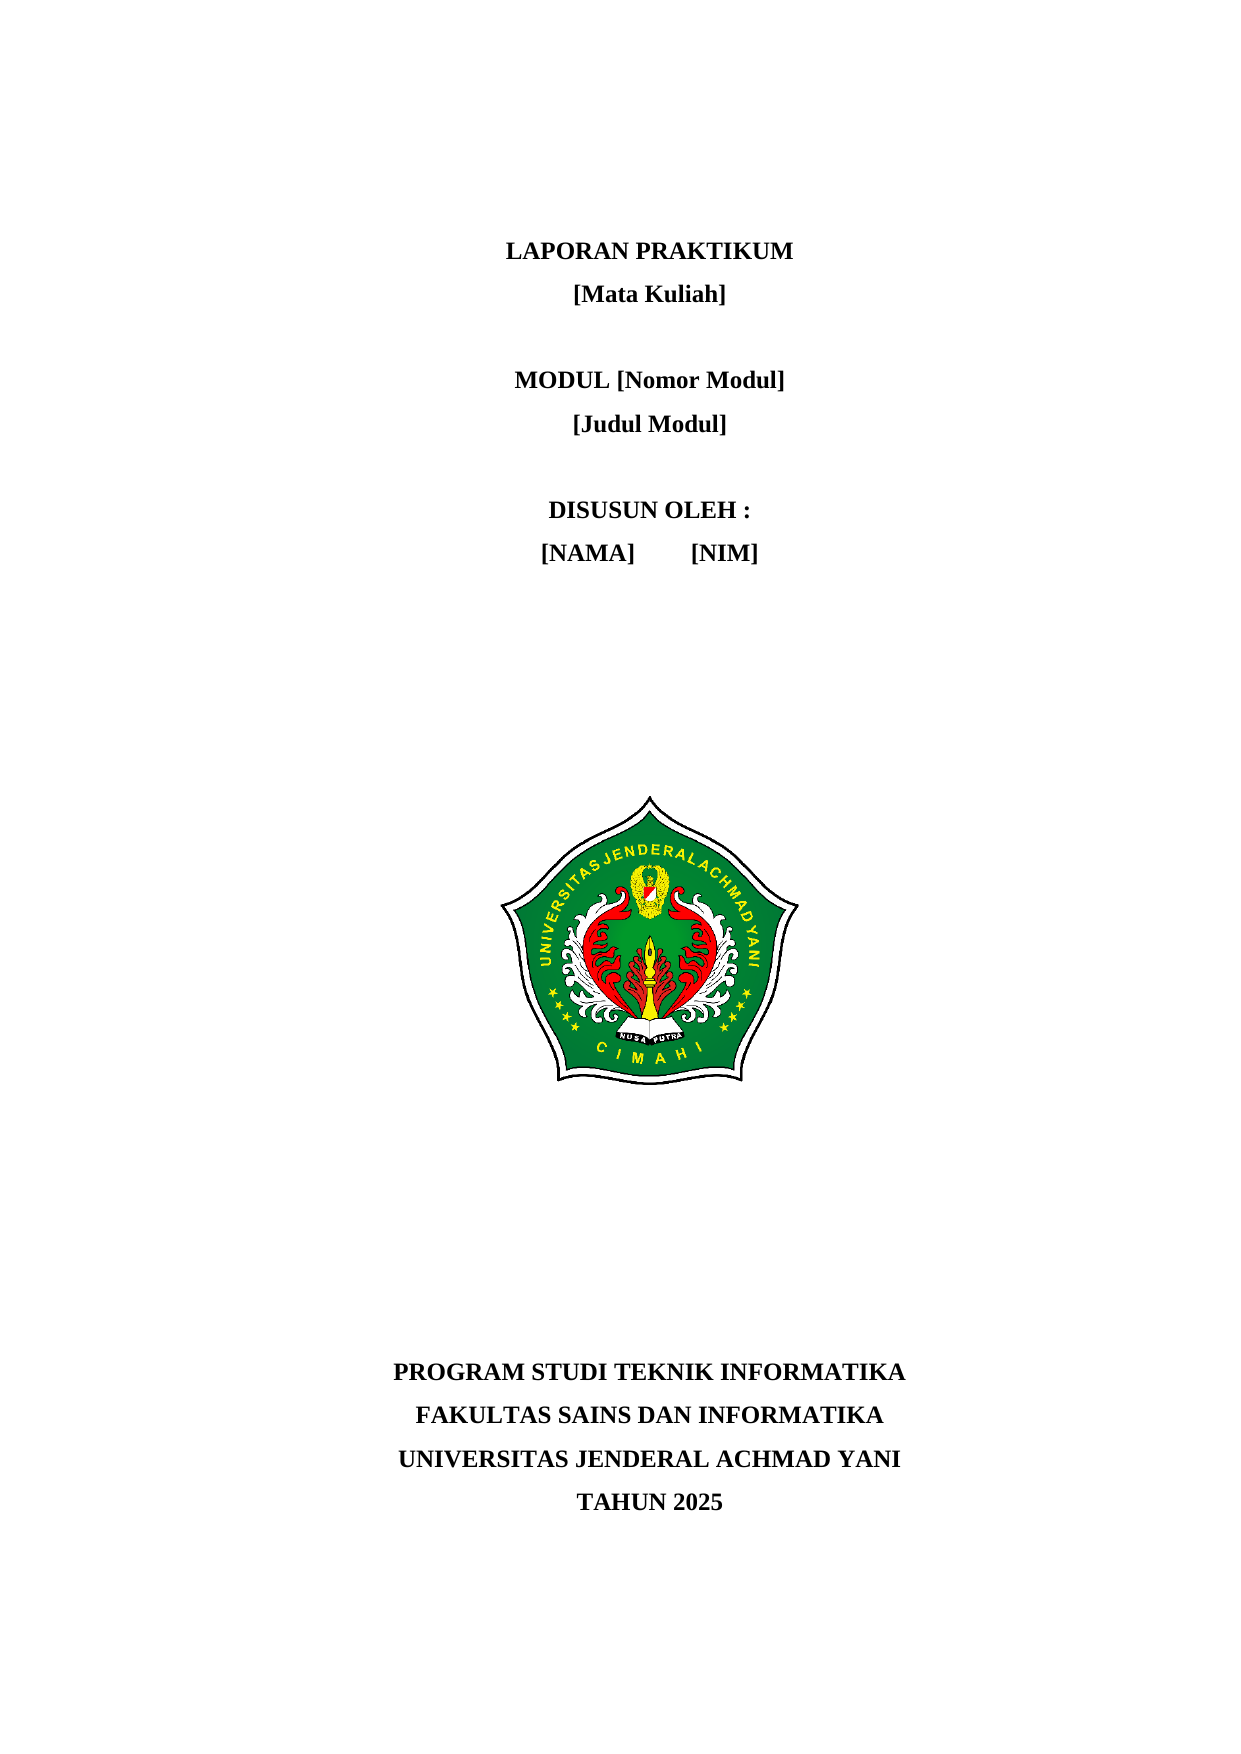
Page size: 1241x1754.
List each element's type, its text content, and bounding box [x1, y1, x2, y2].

text [NAMA] [NIM] [236, 538, 1063, 567]
text FAKULTAS SAINS DAN INFORMATIKA [236, 1401, 1063, 1429]
text LAPORAN PRAKTIKUM [236, 236, 1063, 265]
text UNIVERSITAS JENDERAL ACHMAD YANI [236, 1444, 1063, 1472]
text DISUSUN OLEH : [236, 495, 1063, 524]
text [Judul Modul] [236, 409, 1063, 437]
text PROGRAM STUDI TEKNIK INFORMATIKA [236, 1357, 1063, 1386]
text [Mata Kuliah] [236, 279, 1063, 308]
text TAHUN 2025 [236, 1487, 1063, 1516]
picture [500, 796, 799, 1085]
text MODUL [Nomor Modul] [236, 366, 1063, 394]
